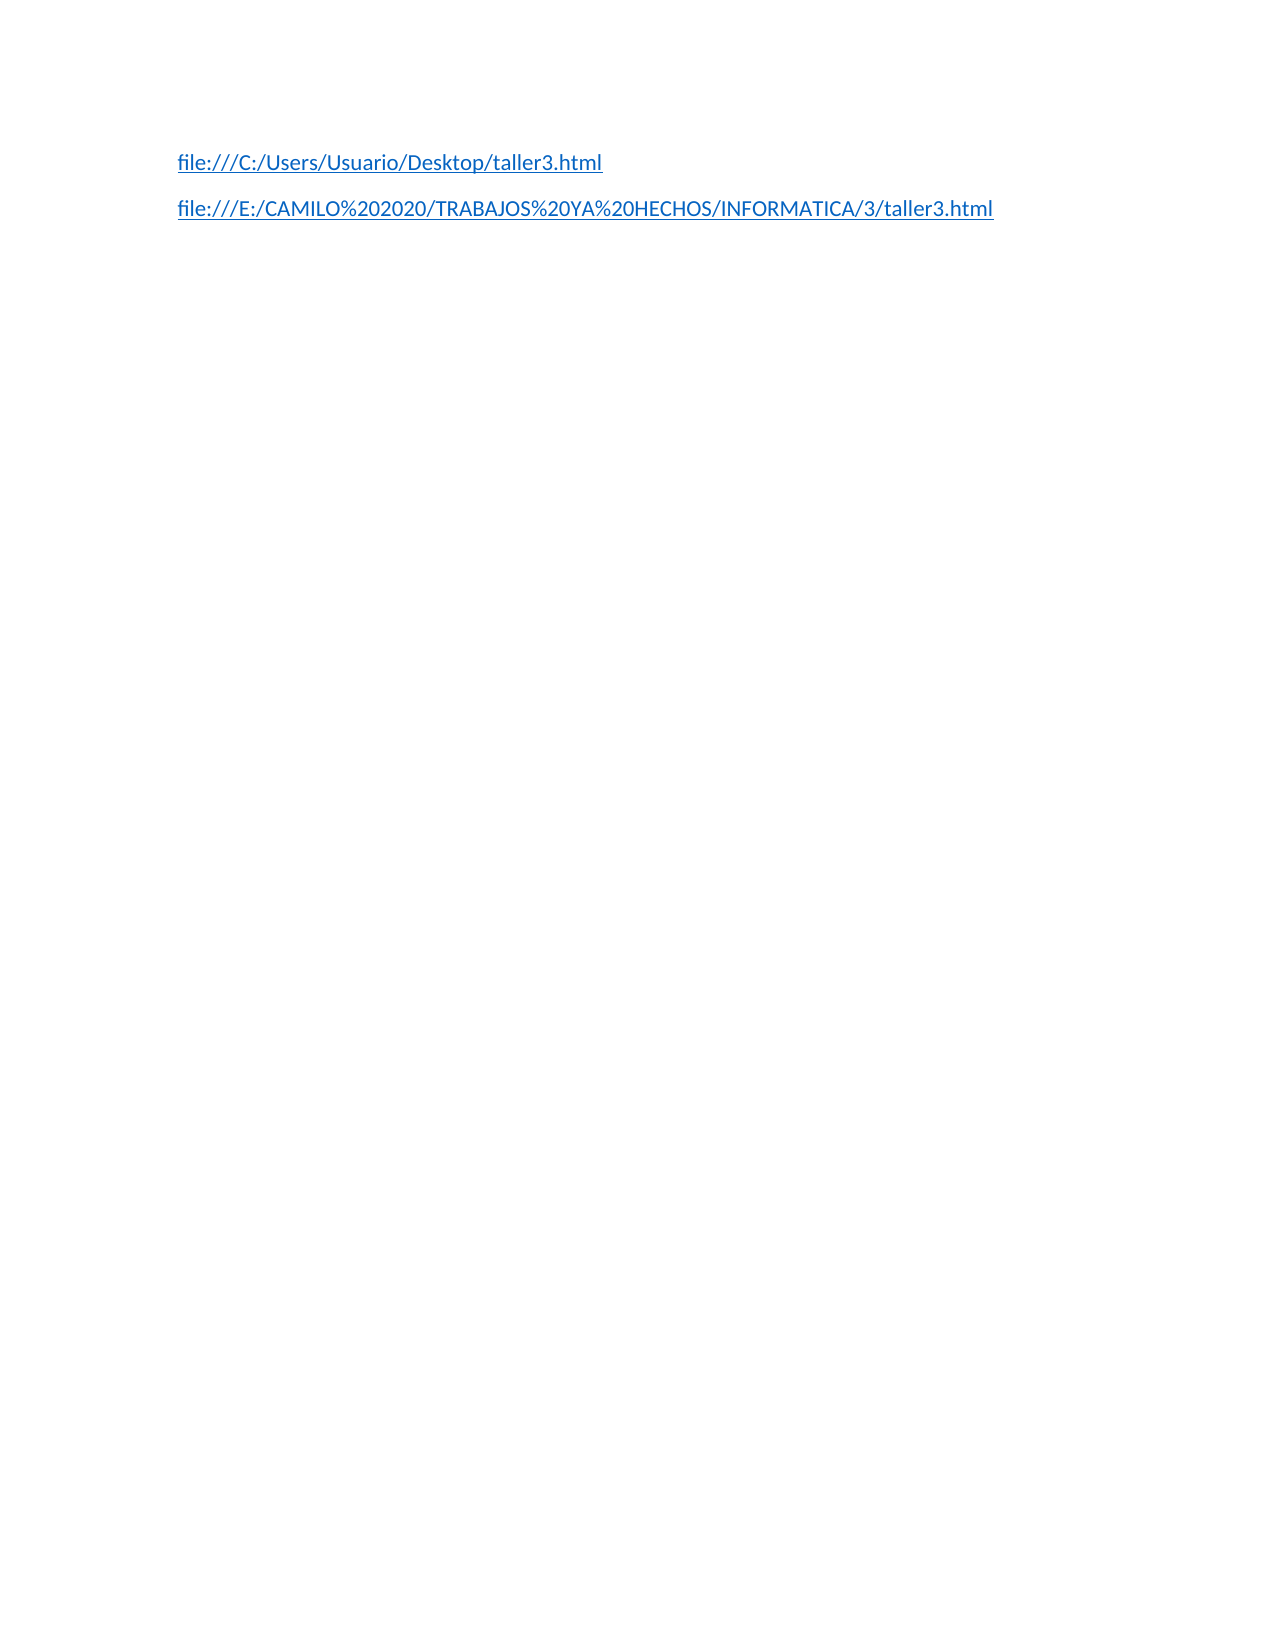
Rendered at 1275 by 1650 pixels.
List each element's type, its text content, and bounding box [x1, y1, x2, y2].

text file:///C:/Users/Usuario/Desktop/taller3.html [177, 148, 1098, 176]
text file:///E:/CAMILO%202020/TRABAJOS%20YA%20HECHOS/INFORMATICA/3/taller3.html [177, 194, 1098, 222]
